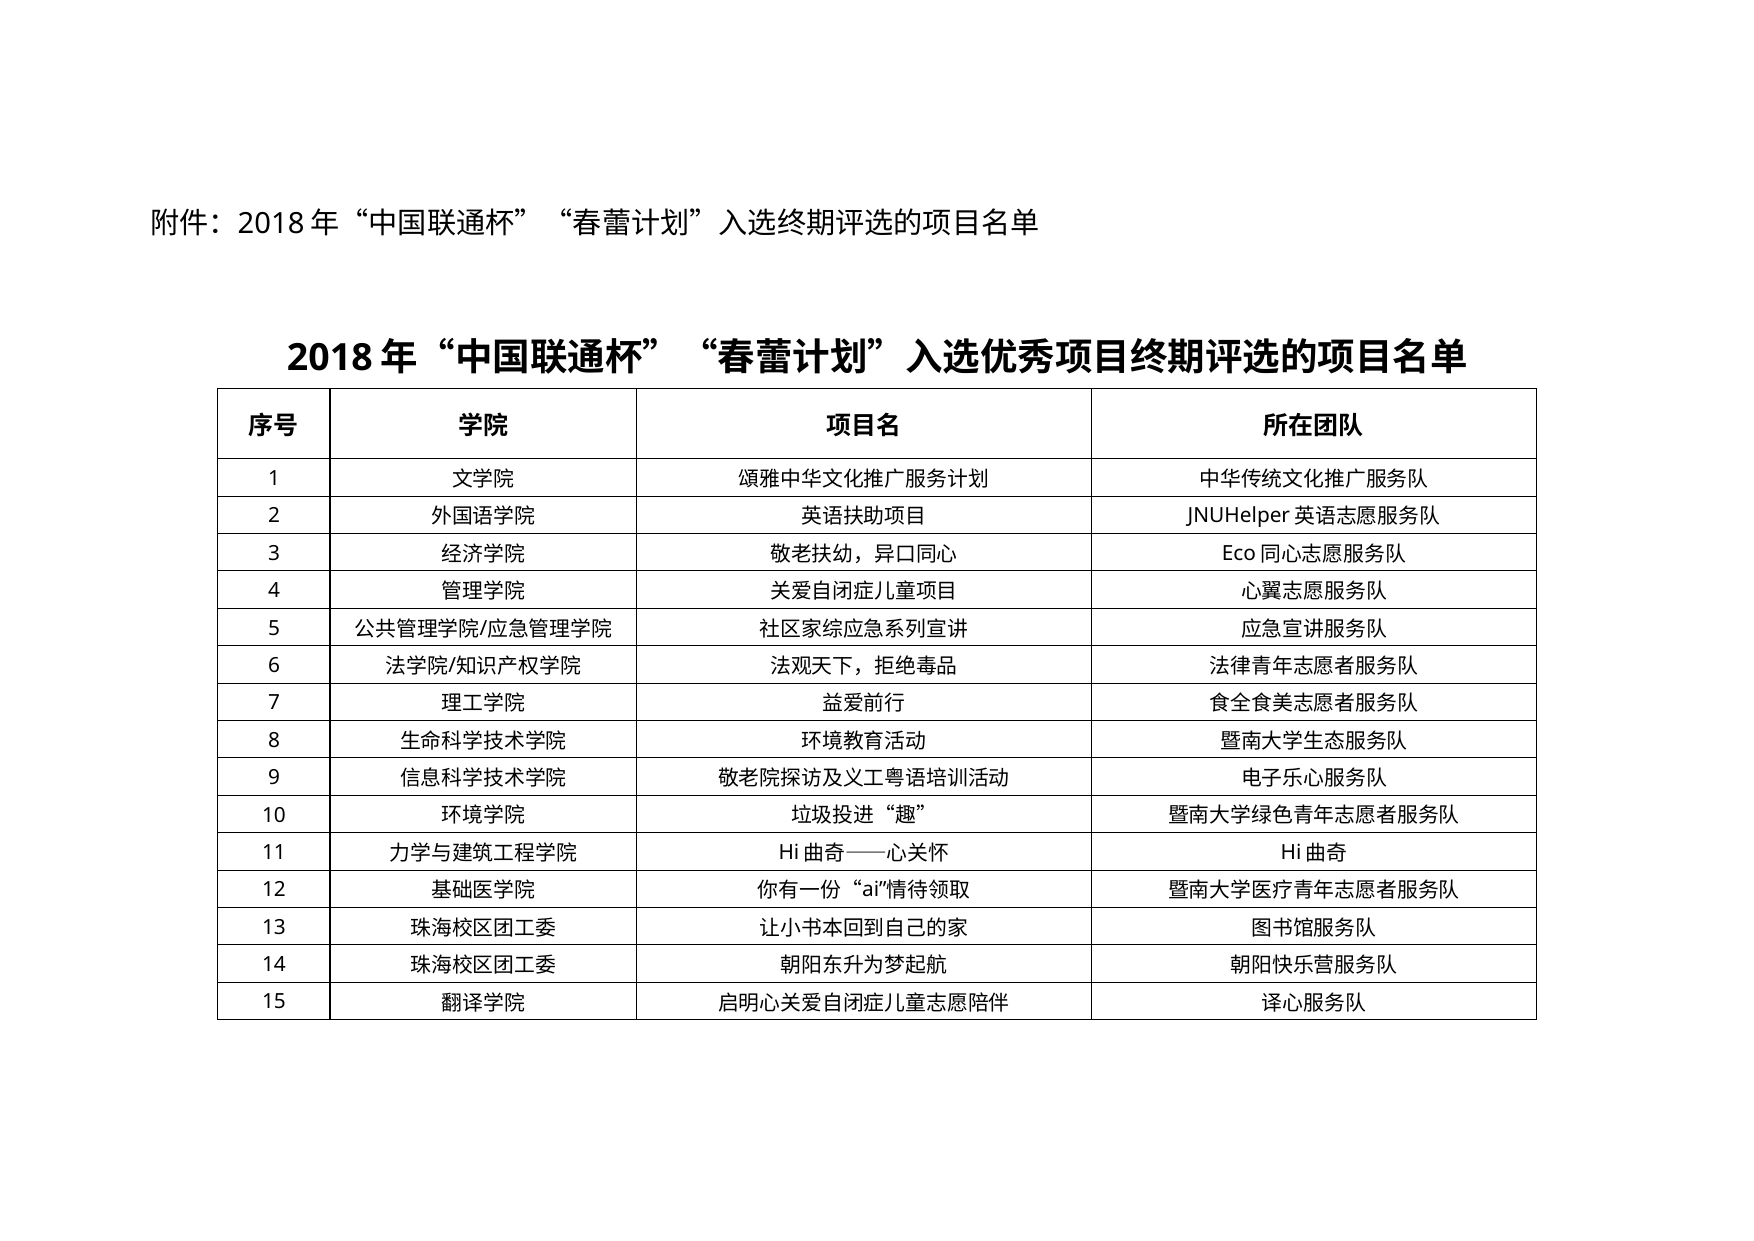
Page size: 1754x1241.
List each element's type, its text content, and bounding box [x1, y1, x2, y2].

table_cell 4 [218, 571, 329, 608]
table_cell 3 [218, 534, 329, 570]
table_cell 英语扶助项目 [637, 497, 1091, 533]
table_cell 5 [218, 609, 329, 645]
table_cell 你有一份“ai”情待领取 [637, 871, 1091, 907]
table_cell 15 [218, 983, 329, 1019]
table_cell 启明心关爱自闭症儿童志愿陪伴 [637, 983, 1091, 1019]
table_header 学院 [331, 389, 636, 458]
text 2018年“中国联通杯”“春蕾计划”入选优秀项目终期评选的项目名单 [150, 321, 1604, 387]
table_cell 法学院/知识产权学院 [331, 646, 636, 682]
table_cell 心翼志愿服务队 [1092, 571, 1536, 608]
table_cell 7 [218, 684, 329, 720]
table_cell 经济学院 [331, 534, 636, 570]
table_cell 关爱自闭症儿童项目 [637, 571, 1091, 608]
table_cell 理工学院 [331, 684, 636, 720]
table_cell 暨南大学绿色青年志愿者服务队 [1092, 796, 1536, 832]
table_cell 力学与建筑工程学院 [331, 833, 636, 869]
table_cell 社区家综应急系列宣讲 [637, 609, 1091, 645]
table_cell 12 [218, 871, 329, 907]
table_cell 9 [218, 758, 329, 795]
table_cell 法观天下，拒绝毒品 [637, 646, 1091, 682]
table_cell 珠海校区团工委 [331, 945, 636, 982]
table_cell 6 [218, 646, 329, 682]
table_cell 11 [218, 833, 329, 869]
table_cell 中华传统文化推广服务队 [1092, 459, 1536, 496]
table_cell 10 [218, 796, 329, 832]
table_cell 益爱前行 [637, 684, 1091, 720]
table_cell 外国语学院 [331, 497, 636, 533]
table_cell 生命科学技术学院 [331, 721, 636, 757]
table_header 序号 [218, 389, 329, 458]
table_cell 环境学院 [331, 796, 636, 832]
table_cell 文学院 [331, 459, 636, 496]
table_cell 1 [218, 459, 329, 496]
table_cell 电子乐心服务队 [1092, 758, 1536, 795]
table_cell 垃圾投进“趣” [637, 796, 1091, 832]
table_cell 朝阳快乐营服务队 [1092, 945, 1536, 982]
list 附件：2018年“中国联通杯”“春蕾计划”入选终期评选的项目名单 [150, 188, 1604, 254]
table_cell 暨南大学医疗青年志愿者服务队 [1092, 871, 1536, 907]
table_cell 信息科学技术学院 [331, 758, 636, 795]
table_cell 图书馆服务队 [1092, 908, 1536, 944]
table_header 所在团队 [1092, 389, 1536, 458]
table_cell 2 [218, 497, 329, 533]
table_cell 暨南大学生态服务队 [1092, 721, 1536, 757]
table_cell Eco同心志愿服务队 [1092, 534, 1536, 570]
table_cell 14 [218, 945, 329, 982]
table_cell 翻译学院 [331, 983, 636, 1019]
table_cell 公共管理学院/应急管理学院 [331, 609, 636, 645]
table_cell 頌雅中华文化推广服务计划 [637, 459, 1091, 496]
table_cell 环境教育活动 [637, 721, 1091, 757]
table_cell 应急宣讲服务队 [1092, 609, 1536, 645]
table_cell 法律青年志愿者服务队 [1092, 646, 1536, 682]
table_cell 8 [218, 721, 329, 757]
table_cell 朝阳东升为梦起航 [637, 945, 1091, 982]
table_cell 基础医学院 [331, 871, 636, 907]
table_header 项目名 [637, 389, 1091, 458]
table_cell 珠海校区团工委 [331, 908, 636, 944]
table_cell 13 [218, 908, 329, 944]
table_cell Hi曲奇——心关怀 [637, 833, 1091, 869]
table_cell 敬老院探访及义工粤语培训活动 [637, 758, 1091, 795]
table_cell 敬老扶幼，异口同心 [637, 534, 1091, 570]
table_cell 让小书本回到自己的家 [637, 908, 1091, 944]
table_cell 管理学院 [331, 571, 636, 608]
table_cell 译心服务队 [1092, 983, 1536, 1019]
table_cell Hi曲奇 [1092, 833, 1536, 869]
table_cell 食全食美志愿者服务队 [1092, 684, 1536, 720]
table_cell JNUHelper英语志愿服务队 [1092, 497, 1536, 533]
